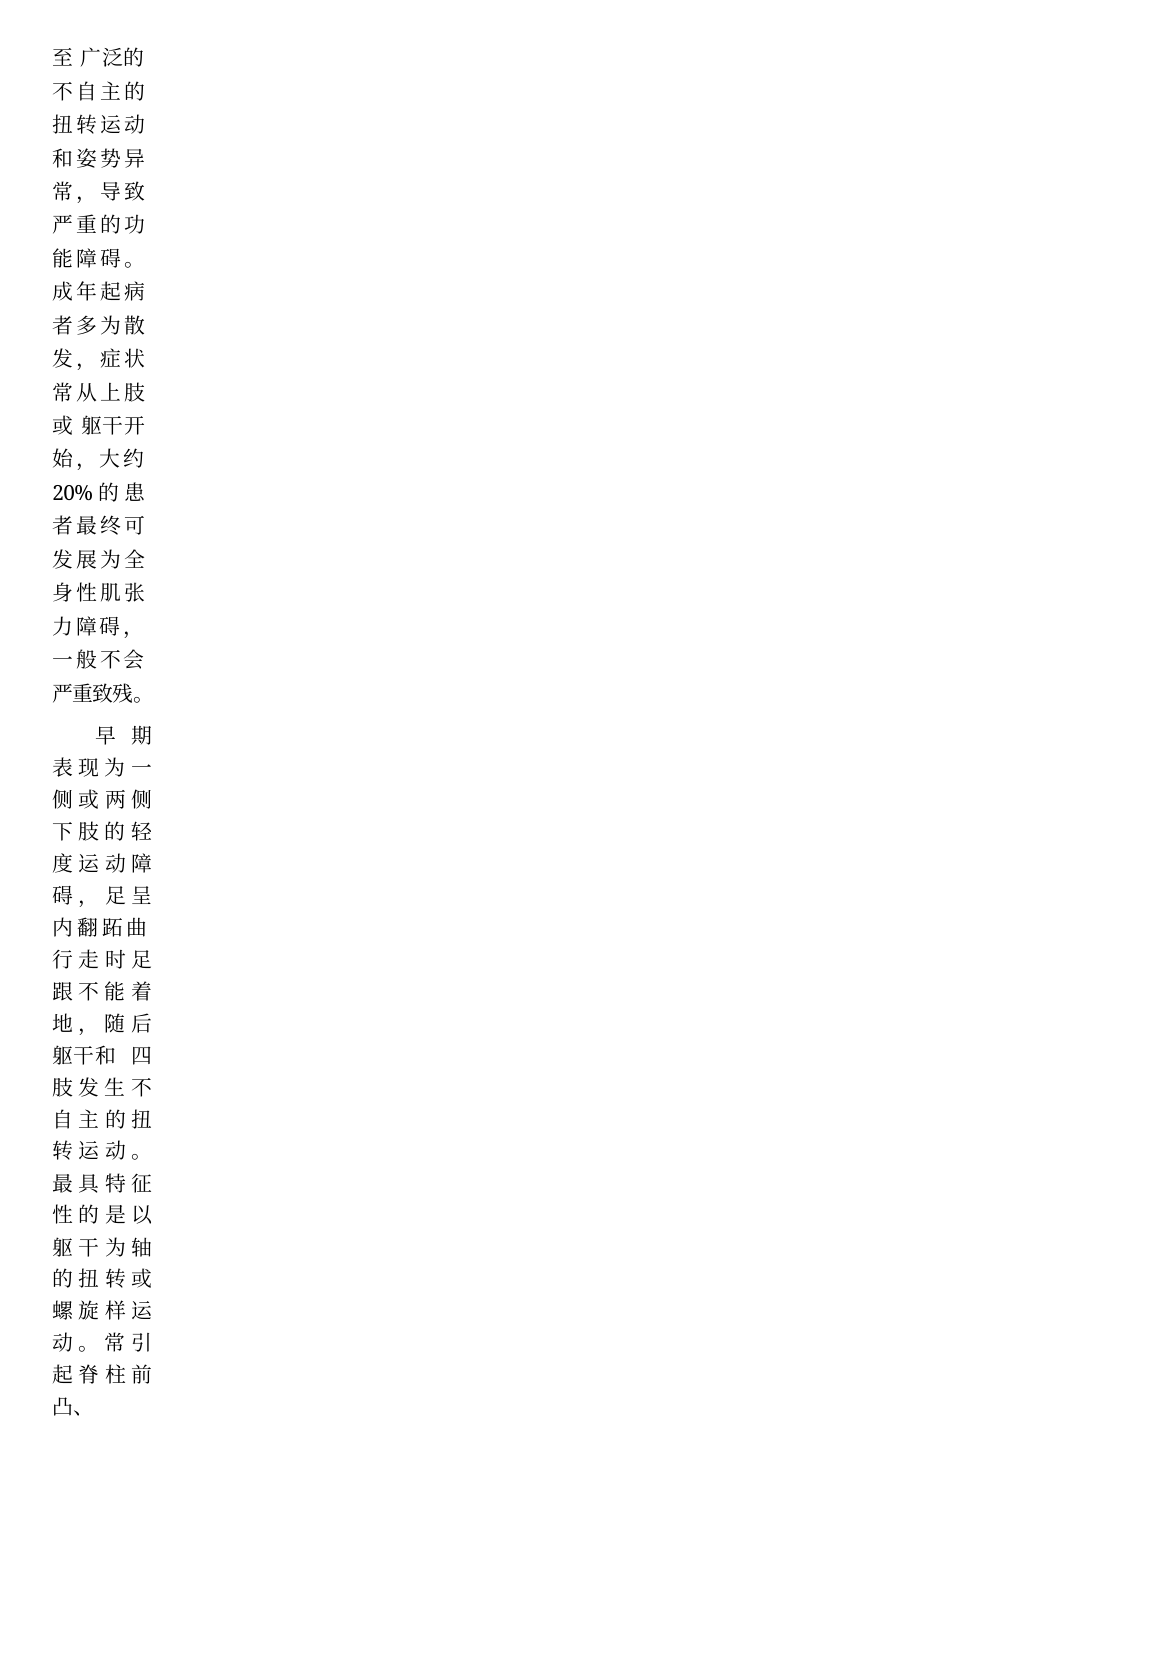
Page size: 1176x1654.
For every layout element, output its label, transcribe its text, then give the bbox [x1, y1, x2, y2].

text 早期表现为一侧或两侧下肢的轻度运动障碍，足呈内翻跖曲，行走时足跟不能着地，随后躯干和 四肢发生不自主的扭转运动。最具特征性的是以躯干为轴的扭转或螺旋样运动。常引起脊柱前凸、 [52, 719, 152, 1421]
text 各种年龄均可发病。儿童期起病者多有阳性家族史，症状常从一侧或两侧下肢开始，逐渐进展至 广泛的不自主的扭转运动和姿势异常，导致严重的功能障碍。成年起病者多为散发，症状常从上肢或 躯干开始，大约20%的患者最终可发展为全身性肌张力障碍， 一般不会严重致残。 [52, 42, 145, 707]
